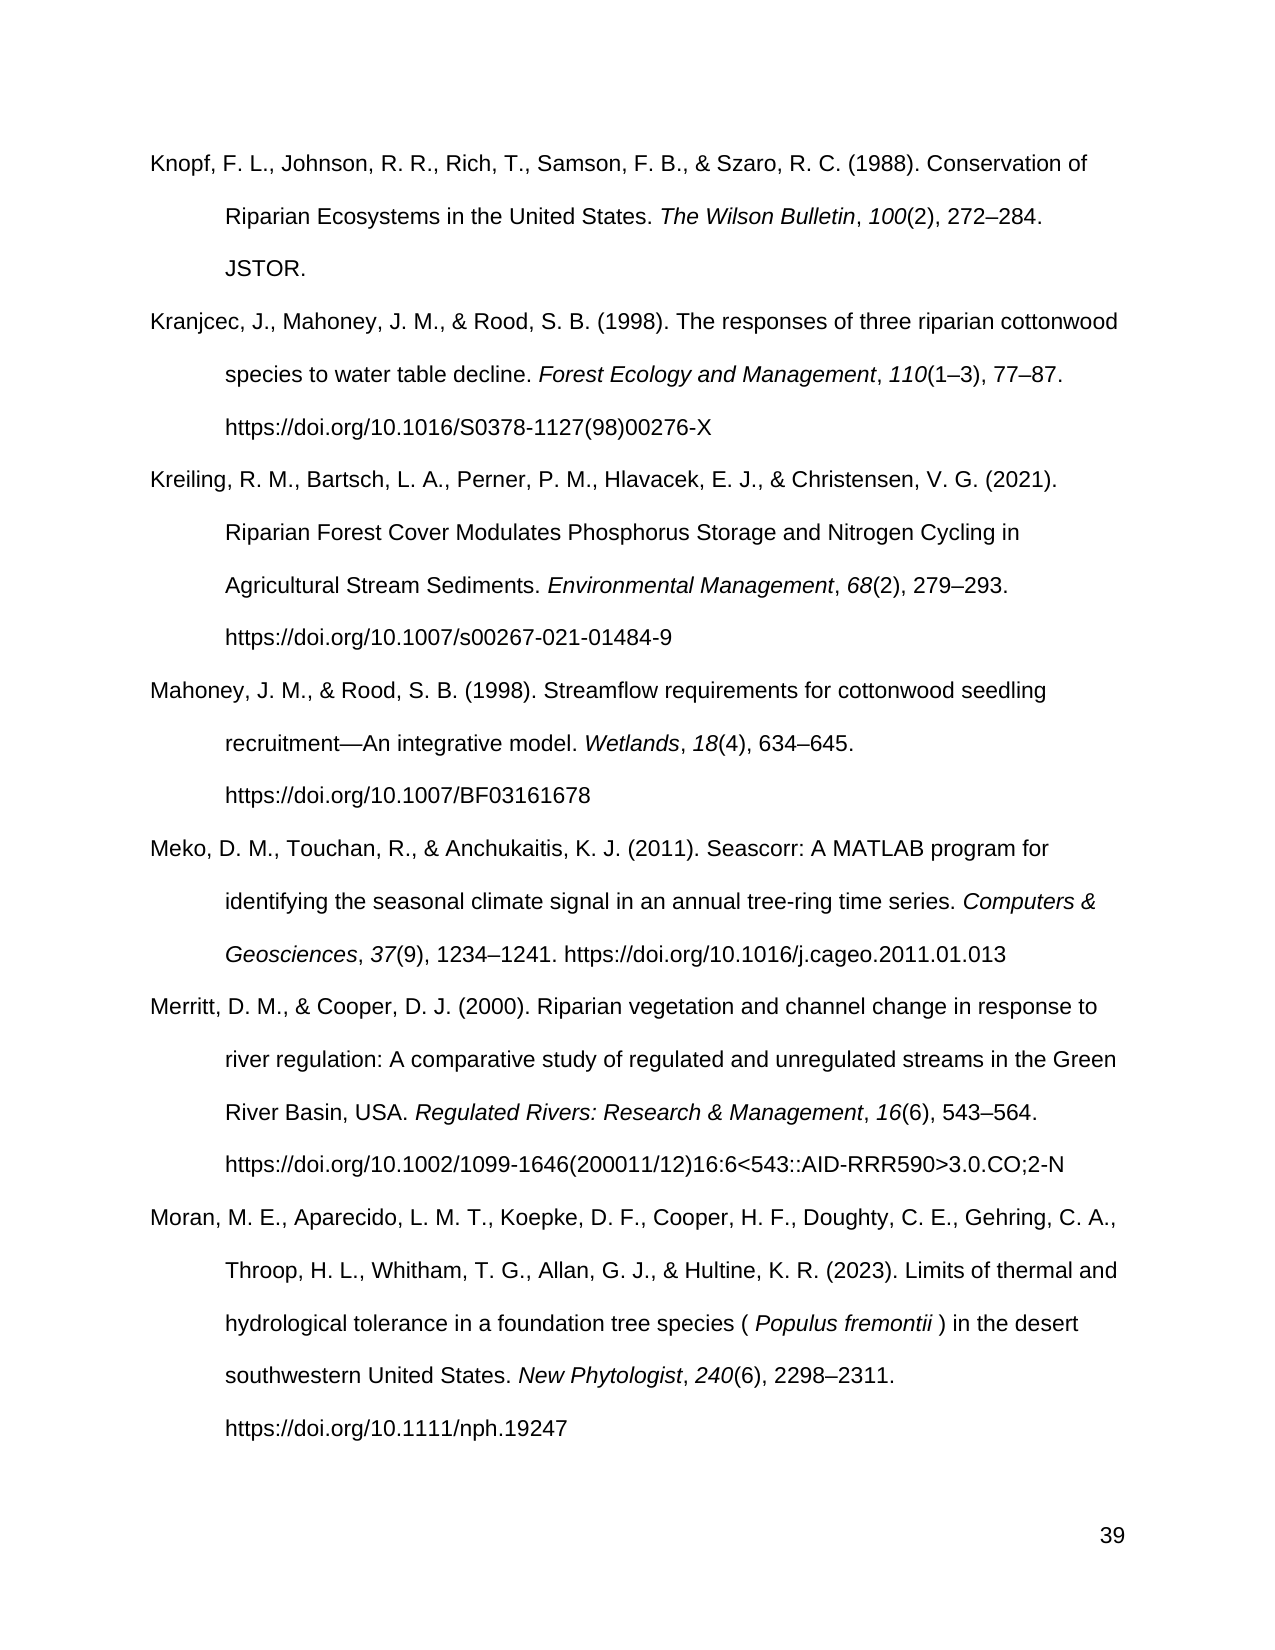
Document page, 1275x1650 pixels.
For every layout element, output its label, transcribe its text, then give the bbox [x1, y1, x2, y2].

text Kreiling, R. M., Bartsch, L. A., Perner, P. M., Hlavacek, E. J., & Christensen, V. G. (2021). Riparian Forest Cover Modulates Phosphorus Storage and Nitrogen Cycling in Agricultural Stream Sediments. Environmental Management, 68(2), 279–293. https://doi.org/10.1007/s00267-021-01484-9 [150, 466, 1125, 651]
text Mahoney, J. M., & Rood, S. B. (1998). Streamflow requirements for cottonwood seedling recruitment—An integrative model. Wetlands, 18(4), 634–645. https://doi.org/10.1007/BF03161678 [150, 677, 1125, 809]
text Knopf, F. L., Johnson, R. R., Rich, T., Samson, F. B., & Szaro, R. C. (1988). Conservation of Riparian Ecosystems in the United States. The Wilson Bulletin, 100(2), 272–284. JSTOR. [150, 150, 1125, 282]
text Moran, M. E., Aparecido, L. M. T., Koepke, D. F., Cooper, H. F., Doughty, C. E., Gehring, C. A., Throop, H. L., Whitham, T. G., Allan, G. J., & Hultine, K. R. (2023). Limits of thermal and hydrological tolerance in a foundation tree species ( Populus fremontii ) in the desert southwestern United States. New Phytologist, 240(6), 2298–2311. https://doi.org/10.1111/nph.19247 [150, 1204, 1125, 1441]
text Kranjcec, J., Mahoney, J. M., & Rood, S. B. (1998). The responses of three riparian cottonwood species to water table decline. Forest Ecology and Management, 110(1–3), 77–87. https://doi.org/10.1016/S0378-1127(98)00276-X [150, 308, 1125, 440]
text Merritt, D. M., & Cooper, D. J. (2000). Riparian vegetation and channel change in response to river regulation: A comparative study of regulated and unregulated streams in the Green River Basin, USA. Regulated Rivers: Research & Management, 16(6), 543–564. https://doi.org/10.1002/1099-1646(200011/12)16:6<543::AID-RRR590>3.0.CO;2-N [150, 993, 1125, 1178]
text Meko, D. M., Touchan, R., & Anchukaitis, K. J. (2011). Seascorr: A MATLAB program for identifying the seasonal climate signal in an annual tree-ring time series. Computers & Geosciences, 37(9), 1234–1241. https://doi.org/10.1016/j.cageo.2011.01.013 [150, 835, 1125, 967]
